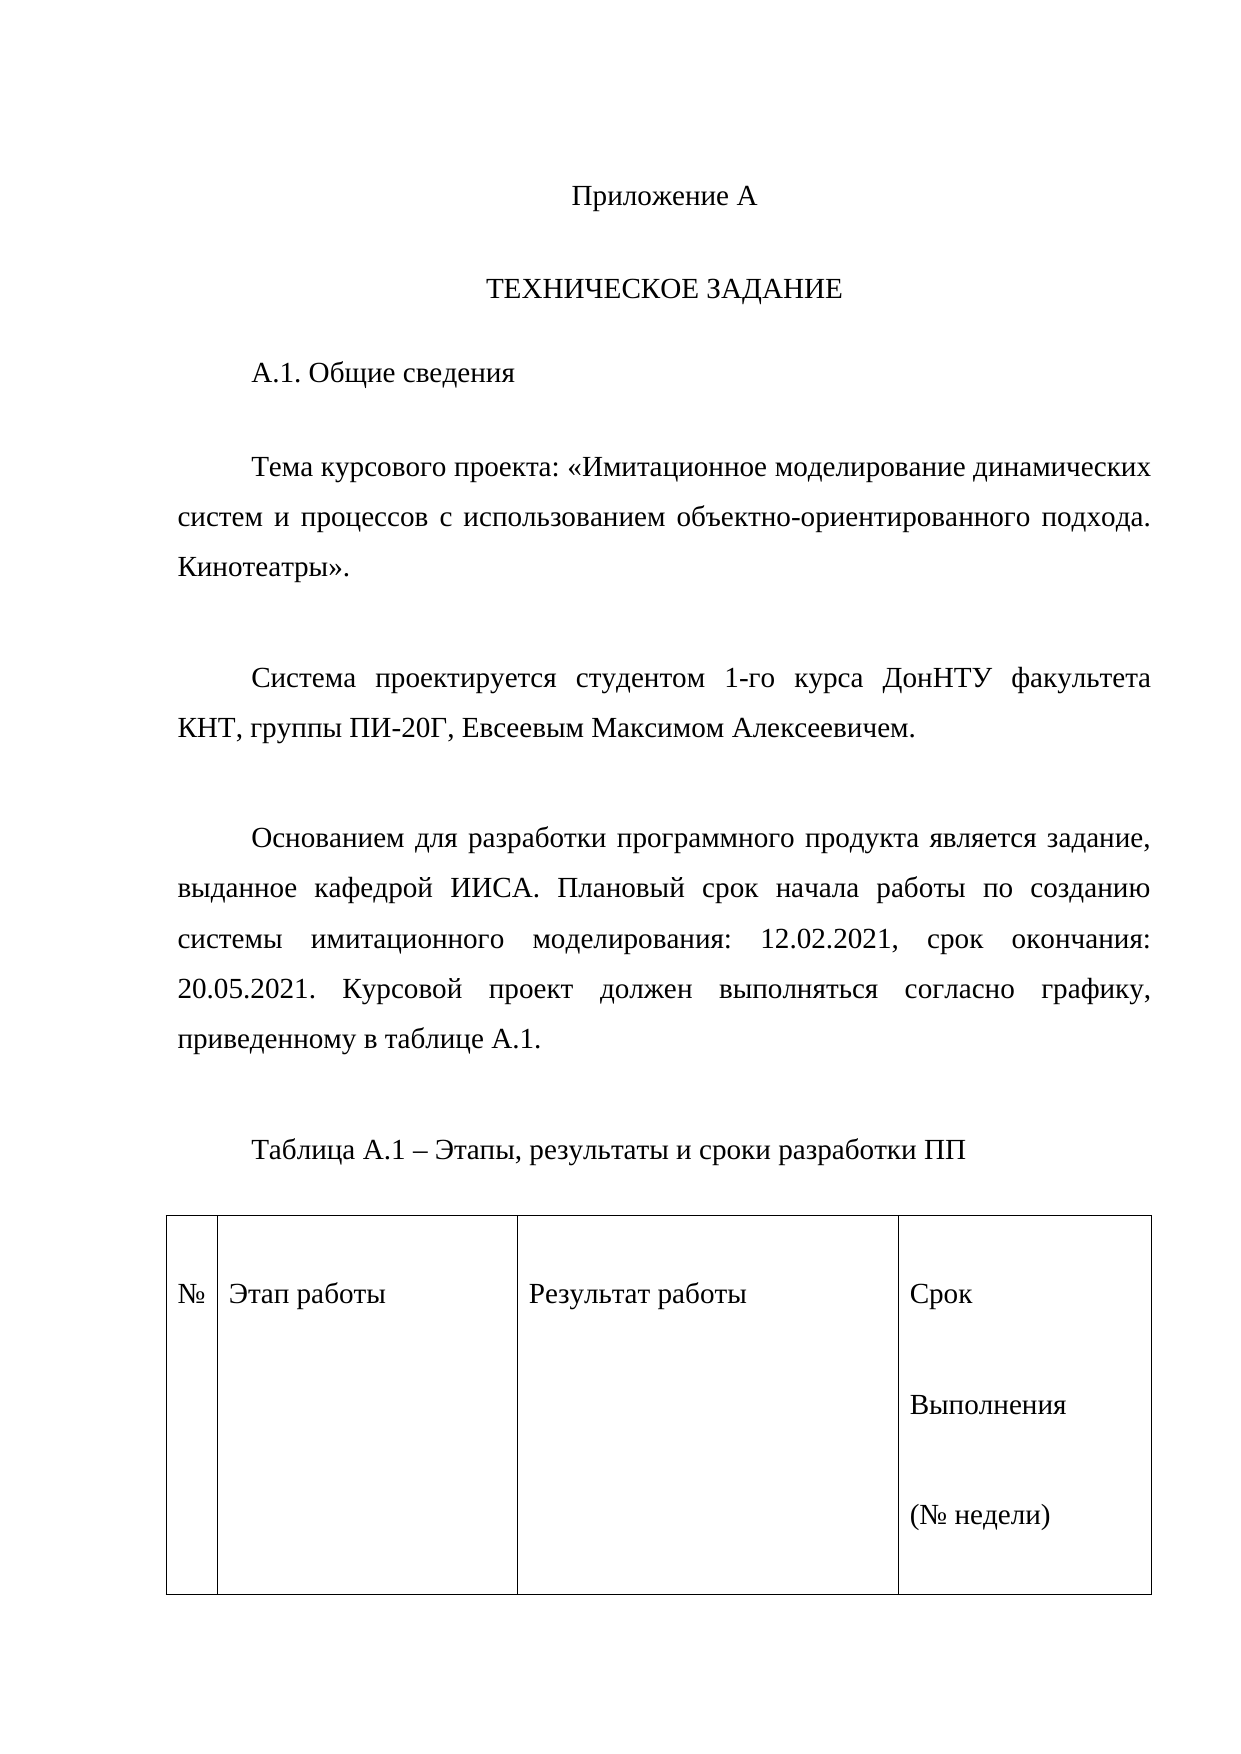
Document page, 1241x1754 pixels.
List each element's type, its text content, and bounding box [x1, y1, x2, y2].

text Приложение А [177, 178, 1152, 212]
table_header Этап работы [218, 1216, 517, 1594]
text Таблица А.1 – Этапы, результаты и сроки разработки ПП [177, 1132, 1152, 1165]
table_header № [167, 1216, 217, 1594]
table_header Срок Выполнения (№ недели) [899, 1216, 1151, 1594]
text ТЕХНИЧЕСКОЕ ЗАДАНИЕ [177, 272, 1152, 305]
text Система проектируется студентом 1-го курса ДонНТУ факультета КНТ, группы ПИ-20Г, Евсеевым Максимом Алексеевичем. [177, 660, 1152, 743]
text Основанием для разработки программного продукта является задание, выданное кафедрой ИИСА. Плановый срок начала работы по созданию системы имитационного моделирования: 12.02.2021, срок окончания: 20.05.2021. Курсовой проект должен выполняться согласно графику, приведенному в таблице А.1. [177, 820, 1152, 1055]
text Тема курсового проекта: «Имитационное моделирование динамических систем и процессов с использованием объектно-ориентированного подхода. Кинотеатры». [177, 449, 1152, 583]
table_header Результат работы [518, 1216, 898, 1594]
text А.1. Общие сведения [177, 355, 1152, 389]
